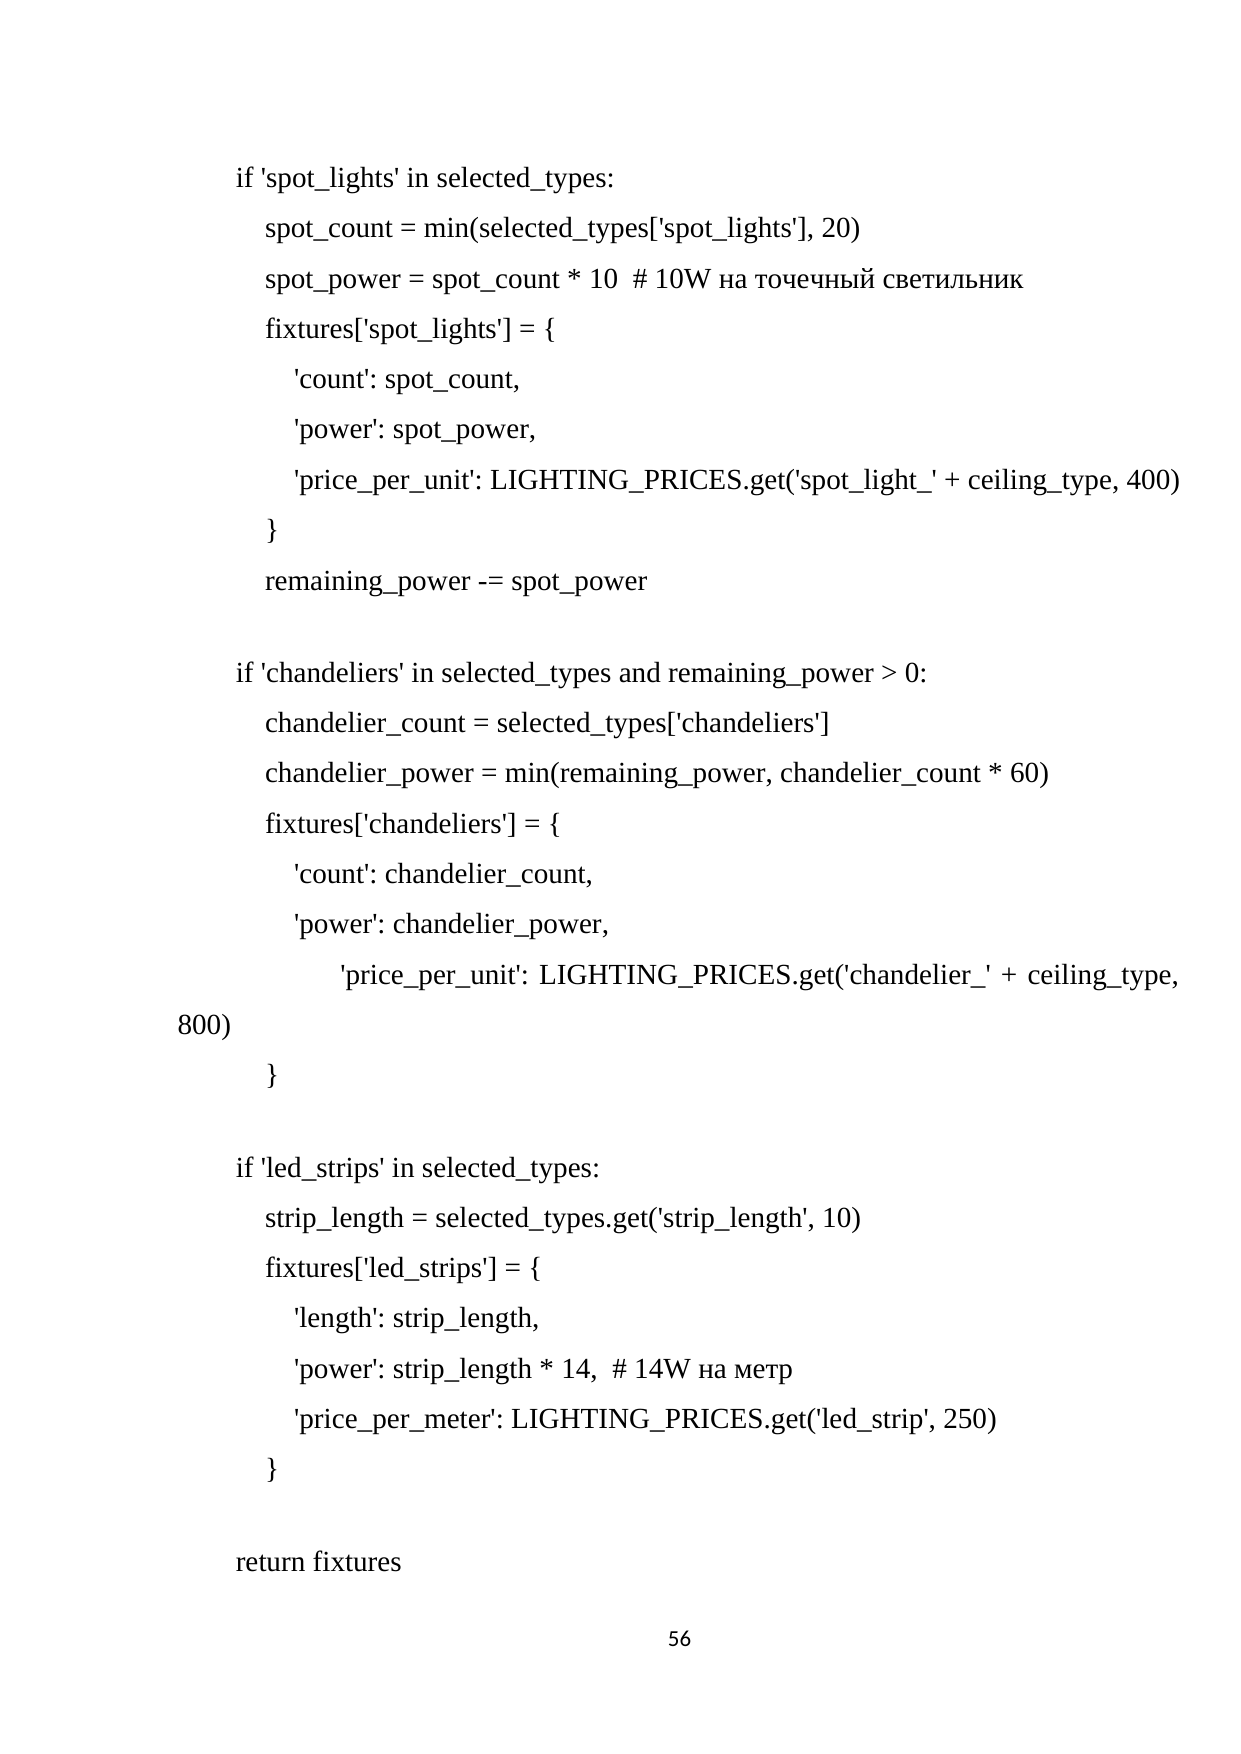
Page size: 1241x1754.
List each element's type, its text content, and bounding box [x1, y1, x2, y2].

text if 'spot_lights' in selected_types: [177, 160, 1181, 194]
text fixtures['spot_lights'] = { [177, 311, 1181, 344]
text } [177, 1452, 1181, 1485]
text 'price_per_meter': LIGHTING_PRICES.get('led_strip', 250) [177, 1401, 1181, 1435]
text strip_length = selected_types.get('strip_length', 10) [177, 1200, 1181, 1233]
text 'power': spot_power, [177, 412, 1181, 445]
text if 'chandeliers' in selected_types and remaining_power > 0: [177, 655, 1181, 688]
text fixtures['led_strips'] = { [177, 1250, 1181, 1284]
text } [177, 1057, 1181, 1091]
text chandelier_count = selected_types['chandeliers'] [177, 705, 1181, 739]
text 'price_per_unit': LIGHTING_PRICES.get('chandelier_' + ceiling_type, 800) [177, 957, 1181, 1041]
text 'power': strip_length * 14, # 14W на метр [177, 1351, 1181, 1384]
text spot_count = min(selected_types['spot_lights'], 20) [177, 210, 1181, 244]
text 'length': strip_length, [177, 1301, 1181, 1334]
text fixtures['chandeliers'] = { [177, 806, 1181, 839]
text spot_power = spot_count * 10 # 10W на точечный светильник [177, 261, 1181, 294]
text 'price_per_unit': LIGHTING_PRICES.get('spot_light_' + ceiling_type, 400) [177, 462, 1181, 496]
text if 'led_strips' in selected_types: [177, 1150, 1181, 1183]
text } [177, 512, 1181, 546]
text return fixtures [177, 1544, 1181, 1577]
text 'power': chandelier_power, [177, 906, 1181, 940]
text remaining_power -= spot_power [177, 563, 1181, 596]
text 'count': chandelier_count, [177, 856, 1181, 890]
text chandelier_power = min(remaining_power, chandelier_count * 60) [177, 756, 1181, 789]
text 'count': spot_count, [177, 361, 1181, 395]
